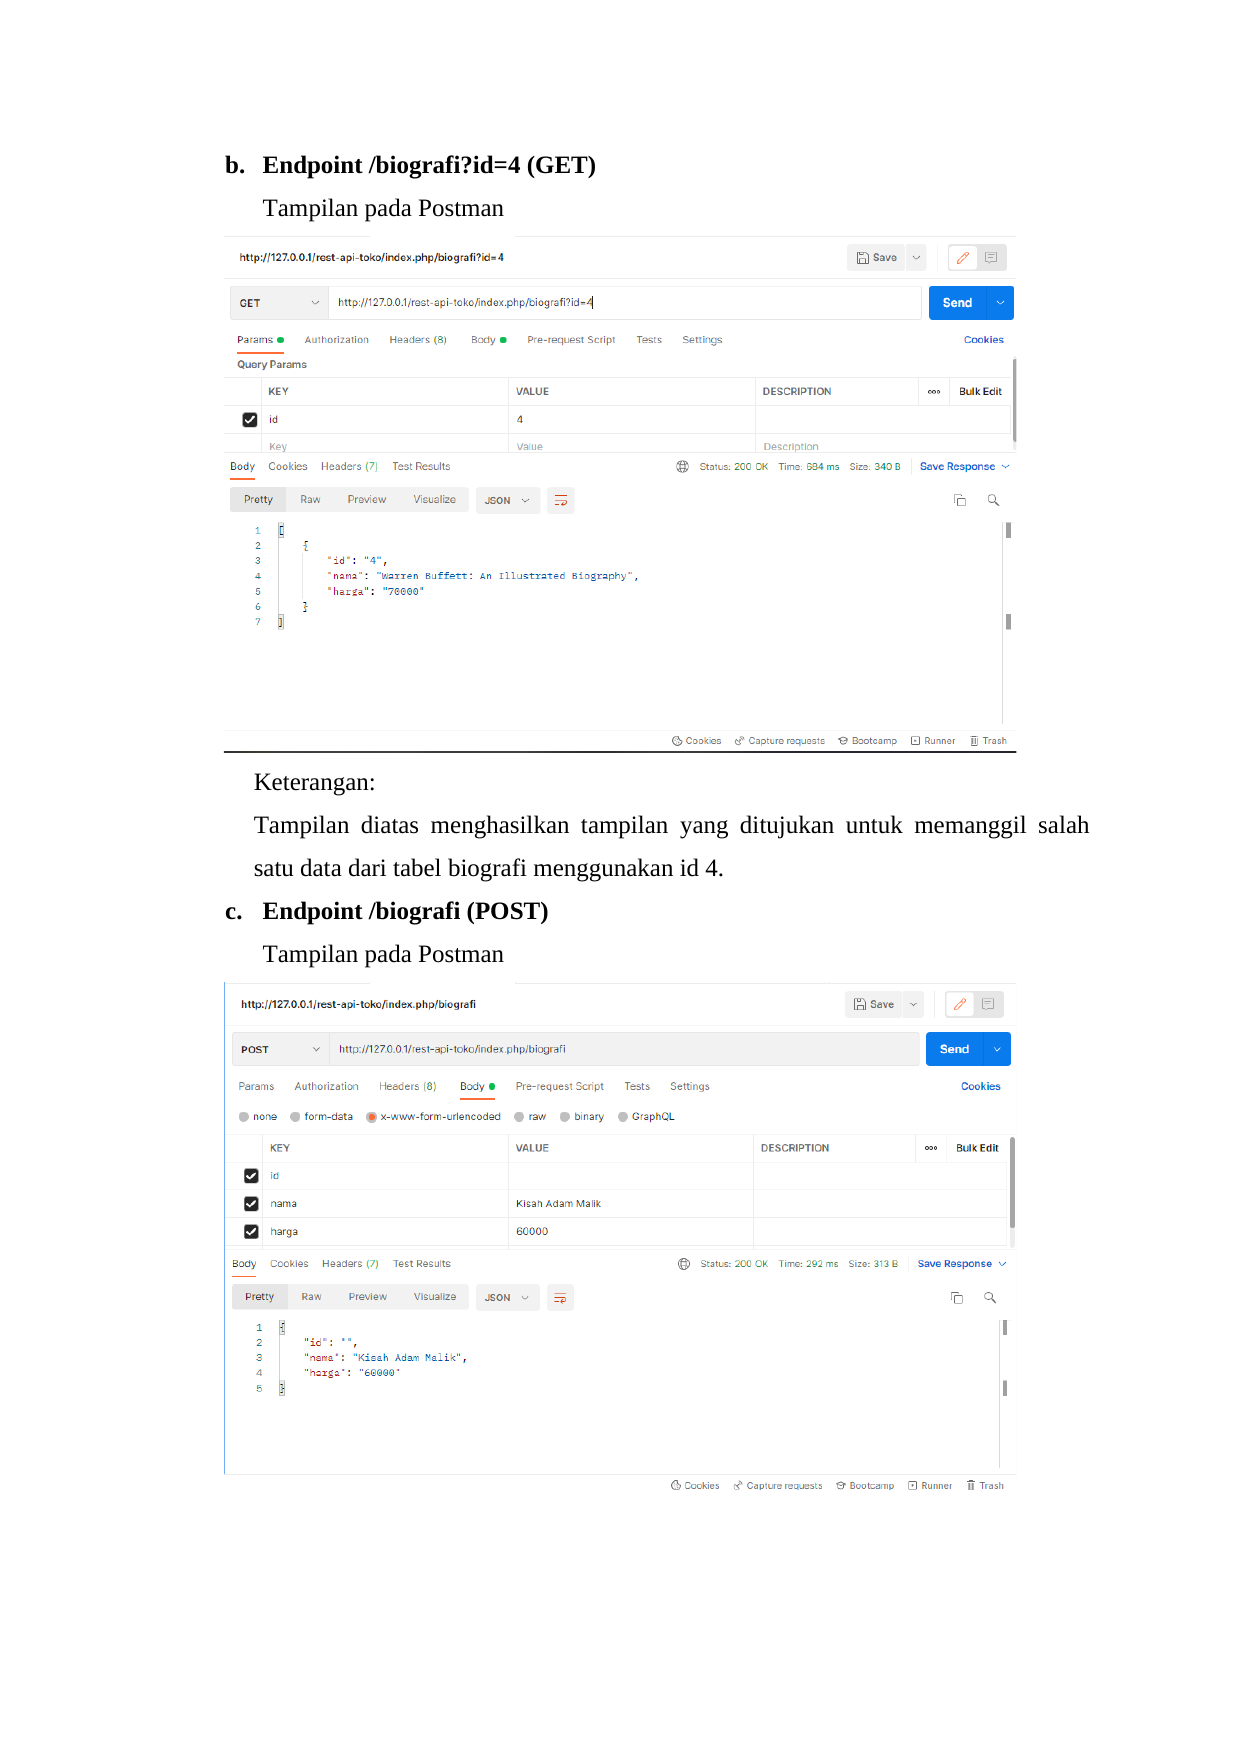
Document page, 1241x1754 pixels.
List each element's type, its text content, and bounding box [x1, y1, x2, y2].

picture [223, 236, 1017, 753]
list Endpoint /biografi (POST) [225, 896, 1090, 925]
list Tampilan pada Postman [262, 939, 1090, 968]
picture [223, 982, 1017, 1495]
list Tampilan pada Postman [262, 193, 1090, 222]
list Endpoint /biografi?id=4 (GET) [225, 150, 1090, 179]
list Tampilan diatas menghasilkan tampilan yang ditujukan untuk memanggil salah satu data dari tabel biografi menggunakan id 4. [253, 810, 1090, 882]
list Keterangan: [253, 767, 1090, 796]
